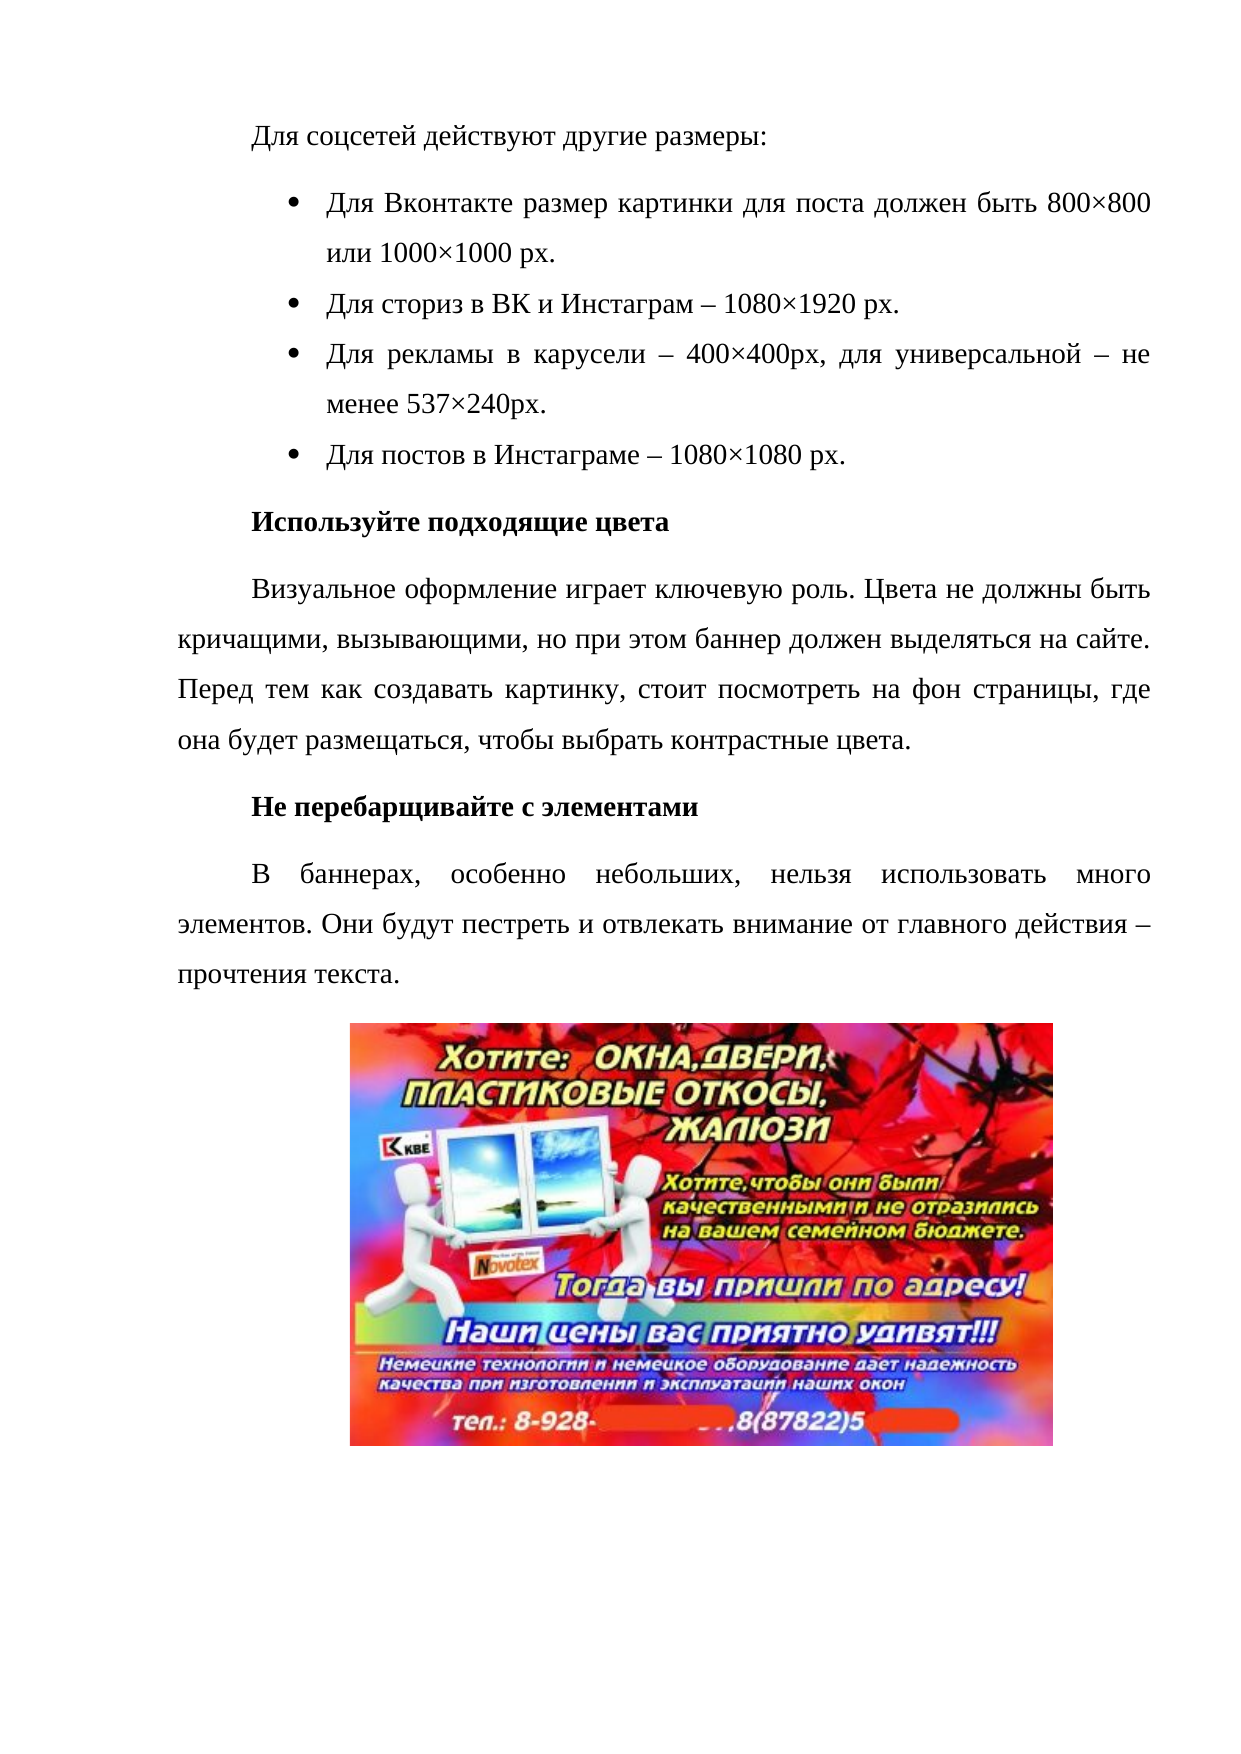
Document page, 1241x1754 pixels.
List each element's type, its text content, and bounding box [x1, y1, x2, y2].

text Визуальное оформление играет ключевую роль. Цвета не должны быть кричащими, вызывающими, но при этом баннер должен выделяться на сайте. Перед тем как создавать картинку, стоит посмотреть на фон страницы, где она будет размещаться, чтобы выбрать контрастные цвета. [177, 571, 1152, 756]
text Используйте подходящие цвета [177, 504, 1152, 538]
list Для постов в Инстаграме – 1080×1080 px. [288, 437, 1152, 471]
list Для сториз в ВК и Инстаграм – 1080×1920 px. [288, 286, 1152, 319]
text Для соцсетей действуют другие размеры: [177, 118, 1152, 152]
list Для Вконтакте размер картинки для поста должен быть 800×800 или 1000×1000 px. [288, 185, 1152, 269]
text В баннерах, особенно небольших, нельзя использовать много элементов. Они будут пестреть и отвлекать внимание от главного действия – прочтения текста. [177, 856, 1152, 990]
list Для рекламы в карусели – 400×400px, для универсальной – не менее 537×240px. [288, 336, 1152, 420]
text Не перебарщивайте с элементами [177, 789, 1152, 822]
picture [349, 1023, 1053, 1446]
